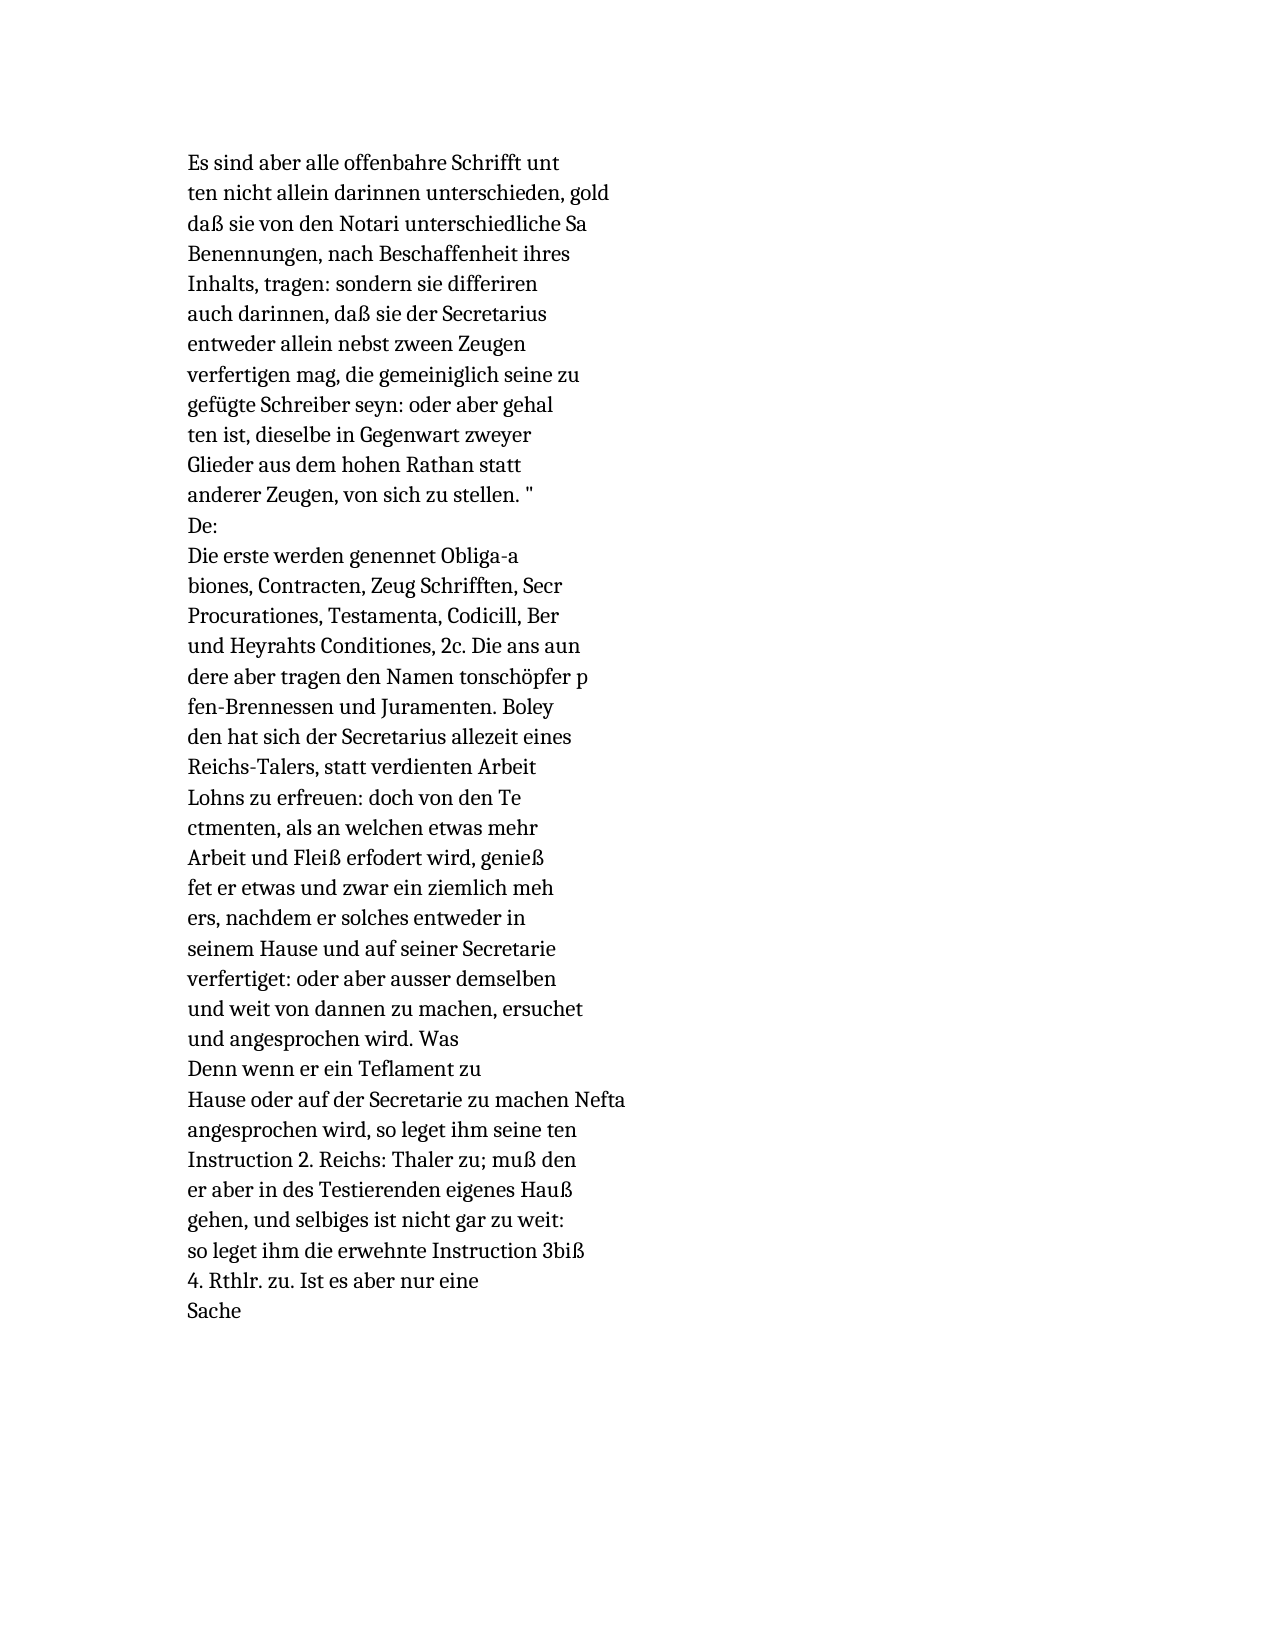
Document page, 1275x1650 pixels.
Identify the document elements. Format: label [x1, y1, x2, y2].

text [187, 150, 1087, 1354]
